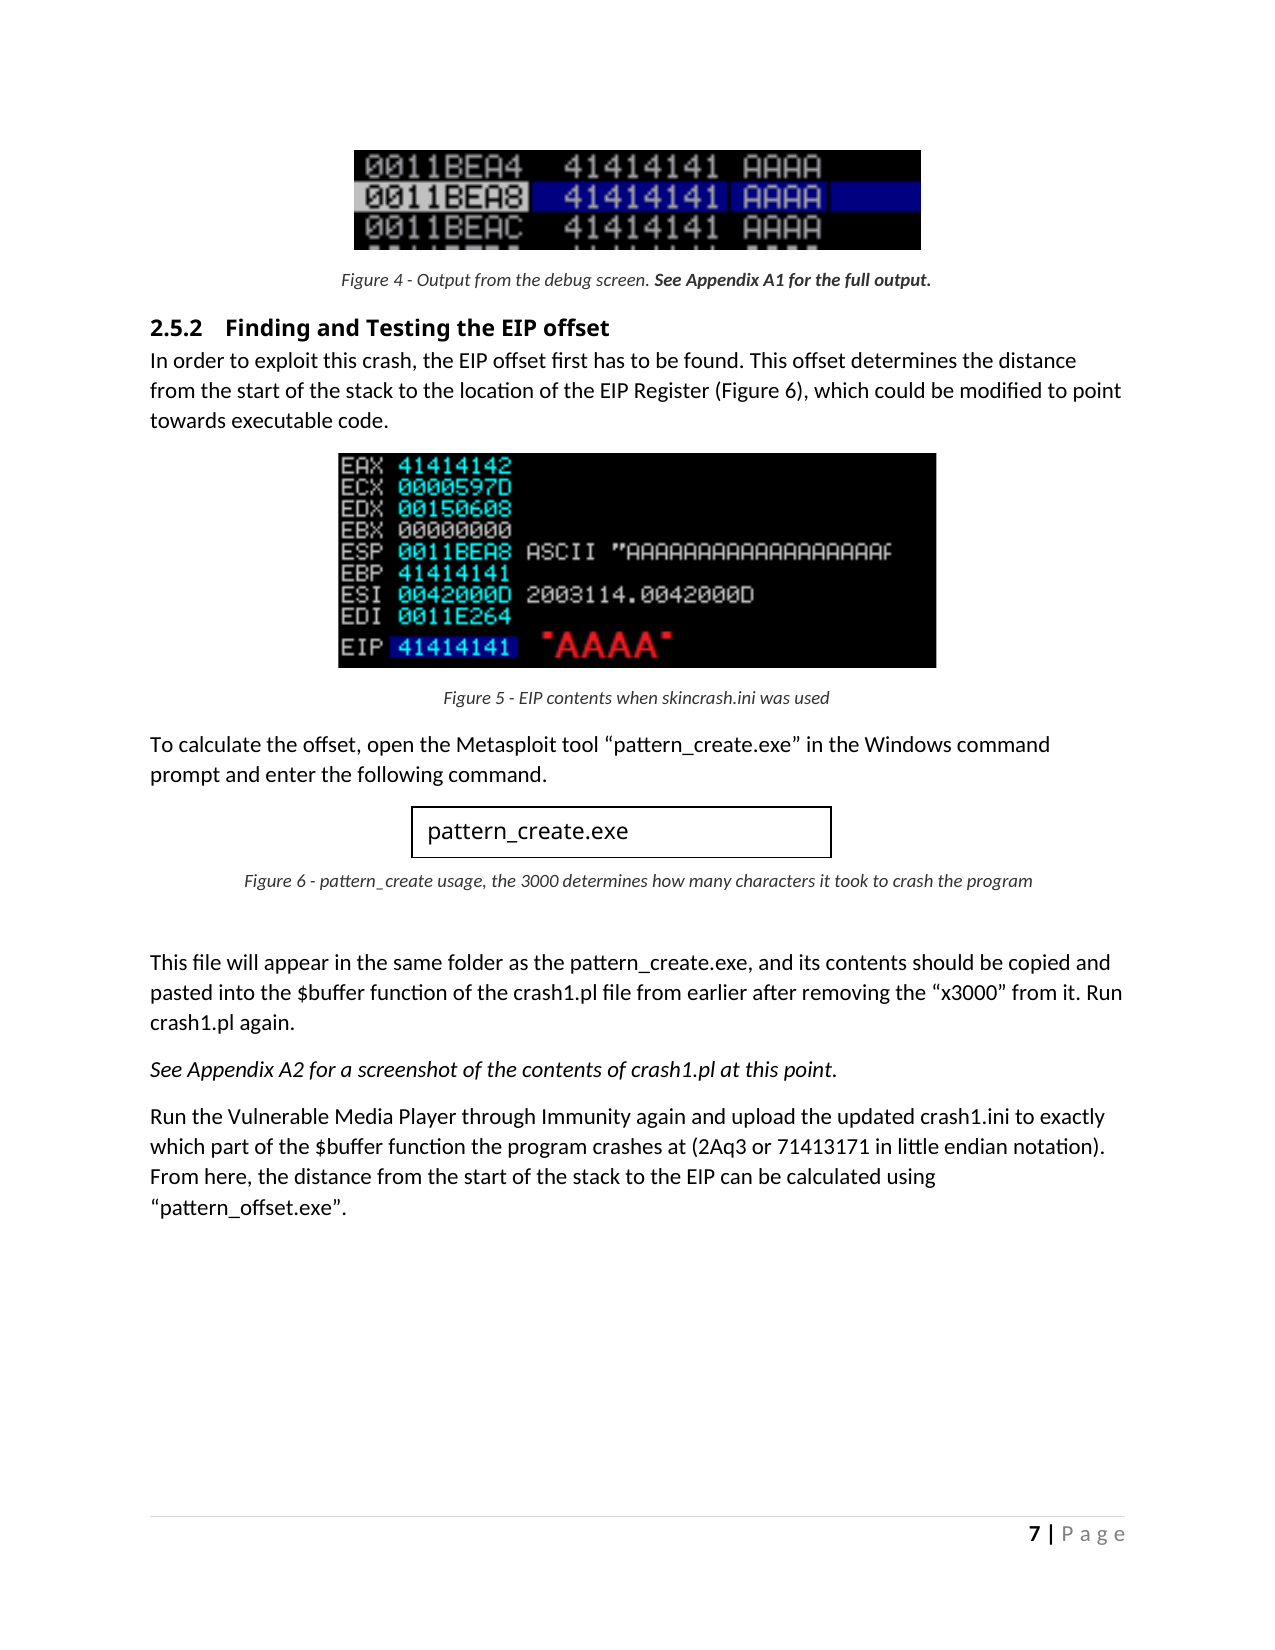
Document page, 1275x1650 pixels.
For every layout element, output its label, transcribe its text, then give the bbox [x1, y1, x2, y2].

text To calculate the offset, open the Metasploit tool “pattern_create.exe” in the Windows command prompt and enter the following command. [150, 730, 1125, 788]
picture [338, 453, 937, 668]
text Run the Vulnerable Media Player through Immunity again and upload the updated crash1.ini to exactly which part of the $buffer function the program crashes at (2Aq3 or 71413171 in little endian notation). From here, the distance from the start of the stack to the EIP can be calculated using “pattern_offset.exe”. [150, 1102, 1125, 1221]
subtitle Finding and Testing the EIP offset [150, 312, 1125, 343]
picture [354, 150, 921, 250]
text See Appendix A2 for a screenshot of the contents of crash1.pl at this point. [150, 1055, 1125, 1083]
text This file will appear in the same folder as the pattern_create.exe, and its contents should be copied and pasted into the $buffer function of the crash1.pl file from earlier after removing the “x3000” from it. Run crash1.pl again. [150, 948, 1125, 1036]
text In order to exploit this crash, the EIP offset first has to be found. This offset determines the distance from the start of the stack to the location of the EIP Register (Figure 6), which could be modified to point towards executable code. [150, 346, 1125, 434]
